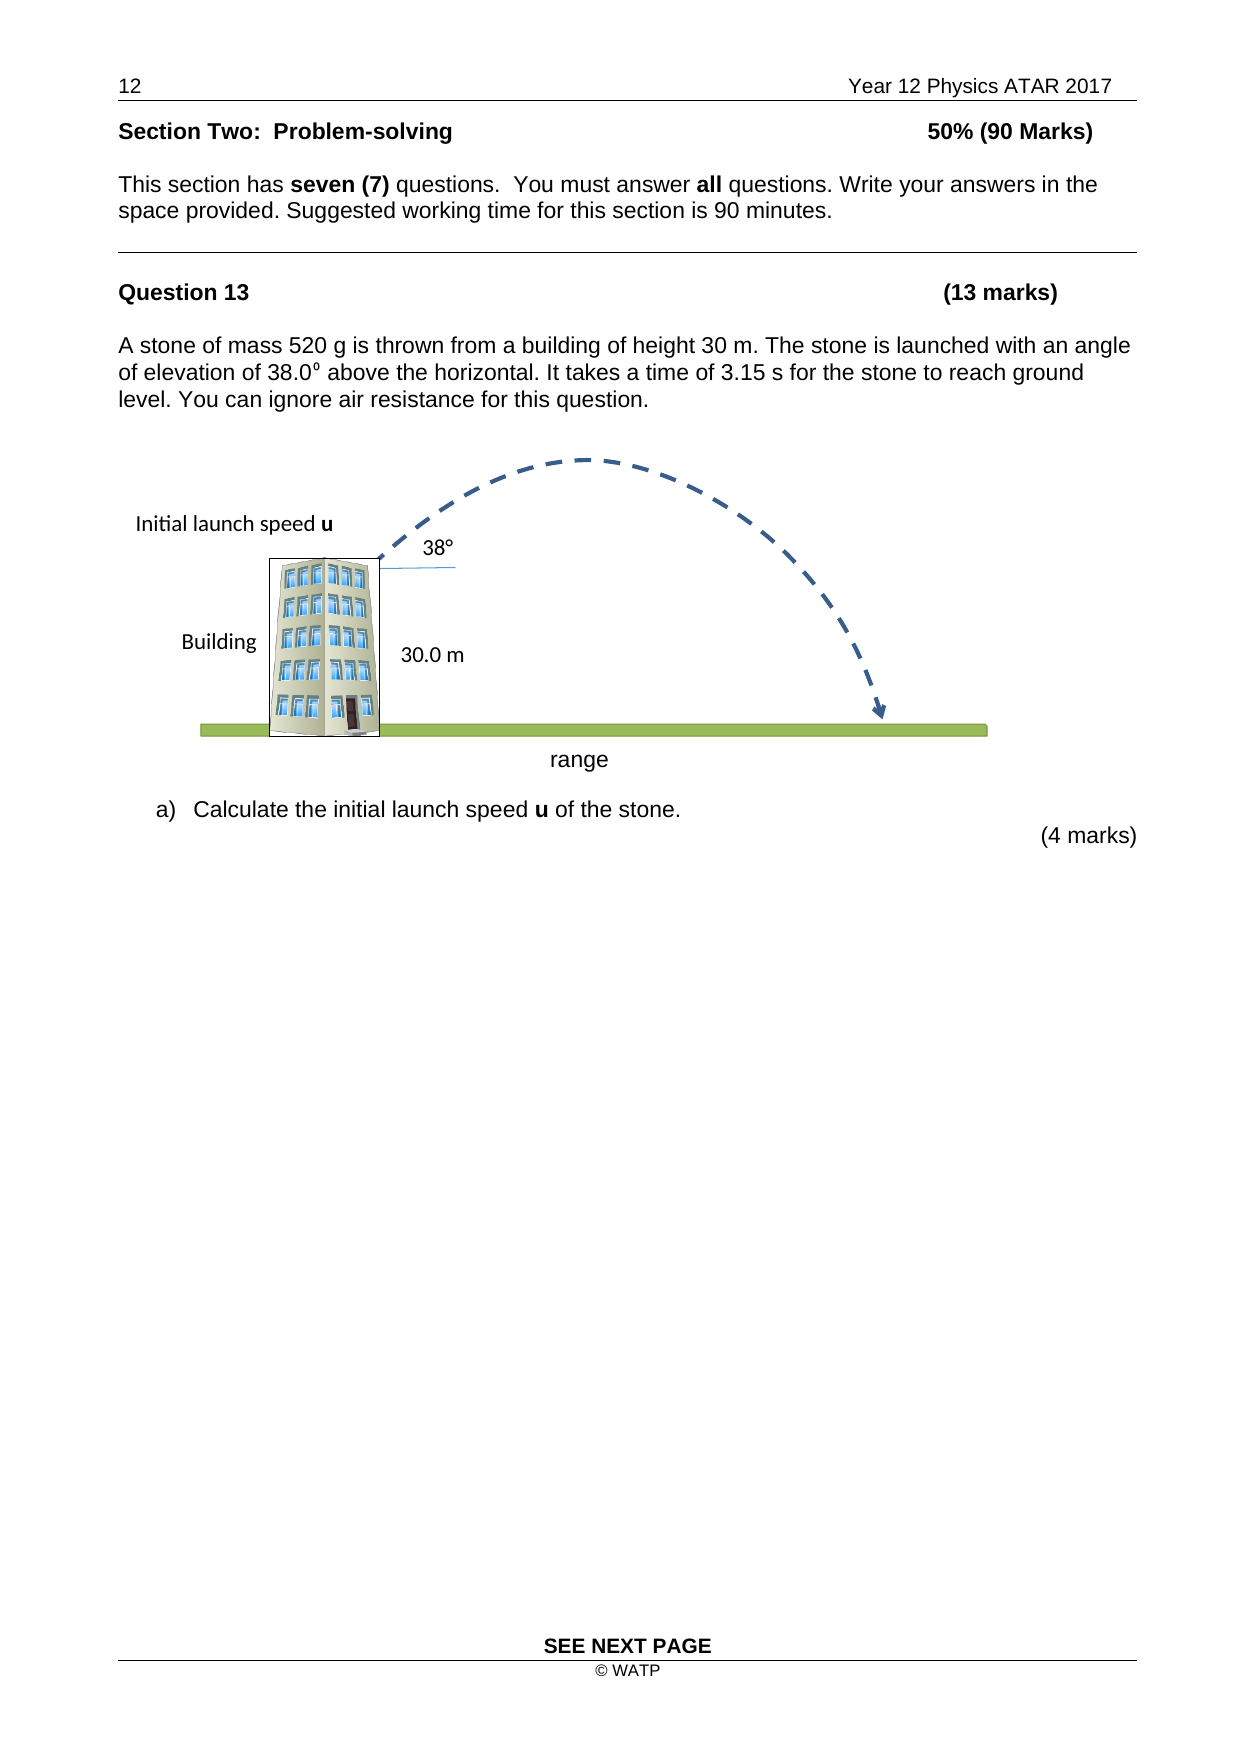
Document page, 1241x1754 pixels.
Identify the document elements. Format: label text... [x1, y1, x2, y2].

list Calculate the initial launch speed u of the stone. [156, 796, 1137, 822]
text (4 marks) [118, 822, 1137, 848]
text A stone of mass 520 g is thrown from a building of height 30 m. The stone is launched with an angle of elevation of 38.0⁰ above the horizontal. It takes a time of 3.15 s for the stone to reach ground level. You can ignore air resistance for this question. [118, 332, 1133, 413]
text Question 13 (13 marks) [118, 279, 1137, 306]
text This section has seven (7) questions. You must answer all questions. Write your answers in the space provided. Suggested working time for this section is 90 minutes. [118, 171, 1137, 223]
picture [270, 559, 379, 736]
text Section Two: Problem-solving 50% (90 Marks) [118, 118, 1137, 144]
